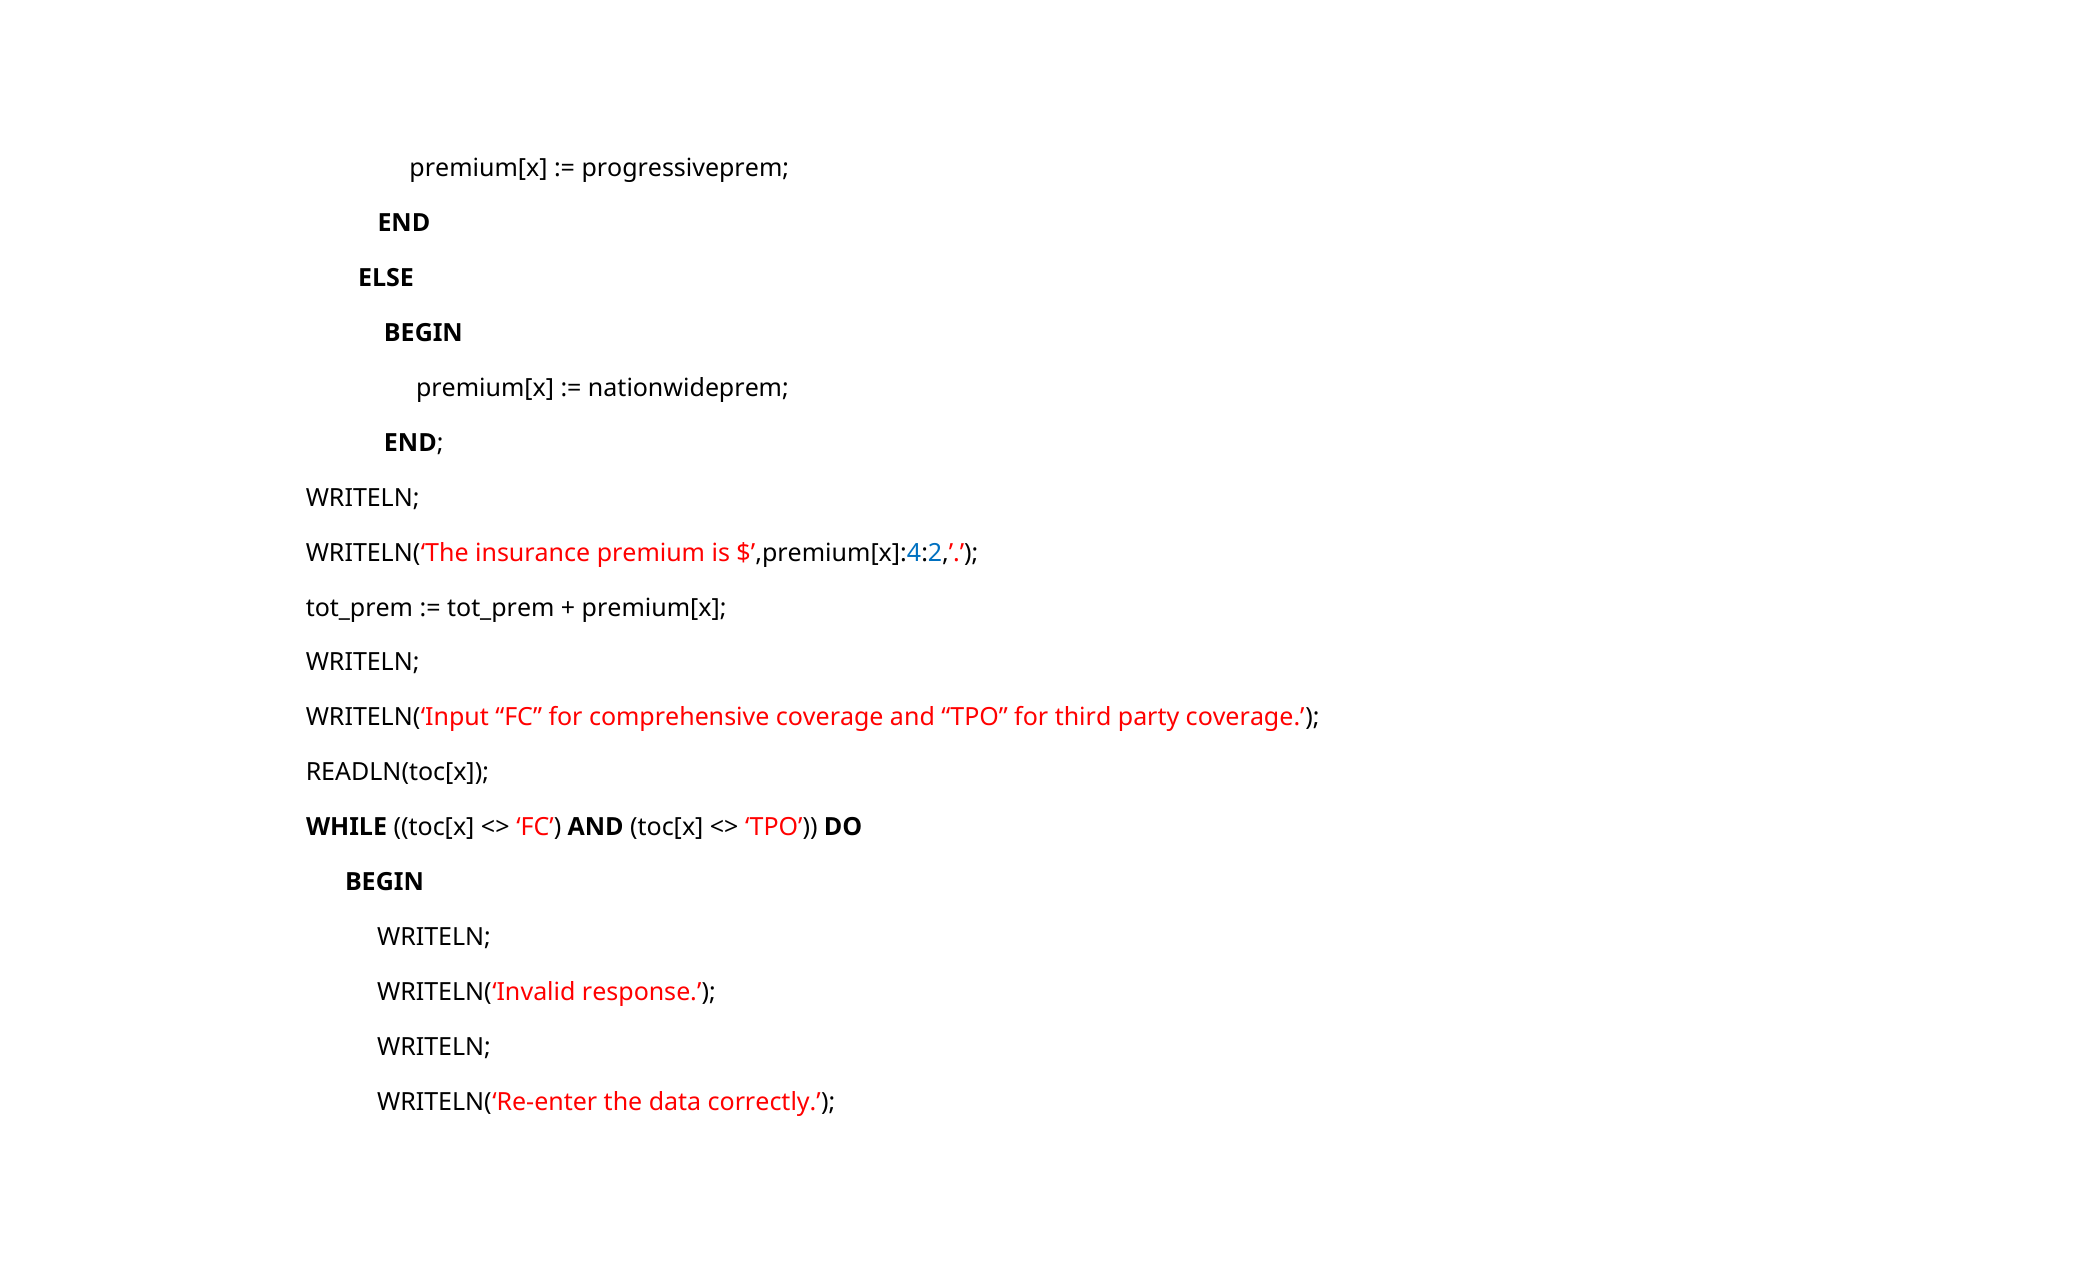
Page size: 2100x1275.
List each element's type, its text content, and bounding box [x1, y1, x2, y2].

text WRITELN(‘The insurance premium is $’,premium[x]:4:2,’.’); [150, 534, 1950, 568]
text ELSE [150, 260, 1950, 294]
text BEGIN [150, 315, 1950, 349]
text WRITELN(‘Input “FC” for comprehensive coverage and “TPO” for third party coverage.’); [150, 699, 1950, 733]
text WRITELN; [150, 644, 1950, 678]
text WHILE ((toc[x] <> ‘FC’) AND (toc[x] <> ‘TPO’)) DO [150, 809, 1950, 843]
text tot_prem := tot_prem + premium[x]; [150, 589, 1950, 623]
text READLN(toc[x]); [150, 754, 1950, 788]
text premium[x] := nationwideprem; [150, 369, 1950, 404]
text premium[x] := progressiveprem; [150, 150, 1950, 184]
text WRITELN; [150, 918, 1950, 953]
text WRITELN; [150, 479, 1950, 513]
text WRITELN(‘Re-enter the data correctly.’); [150, 1083, 1950, 1117]
text WRITELN(‘Invalid response.’); [150, 973, 1950, 1007]
text END [150, 205, 1950, 239]
text END; [150, 424, 1950, 458]
text BEGIN [150, 864, 1950, 898]
text WRITELN; [150, 1028, 1950, 1062]
